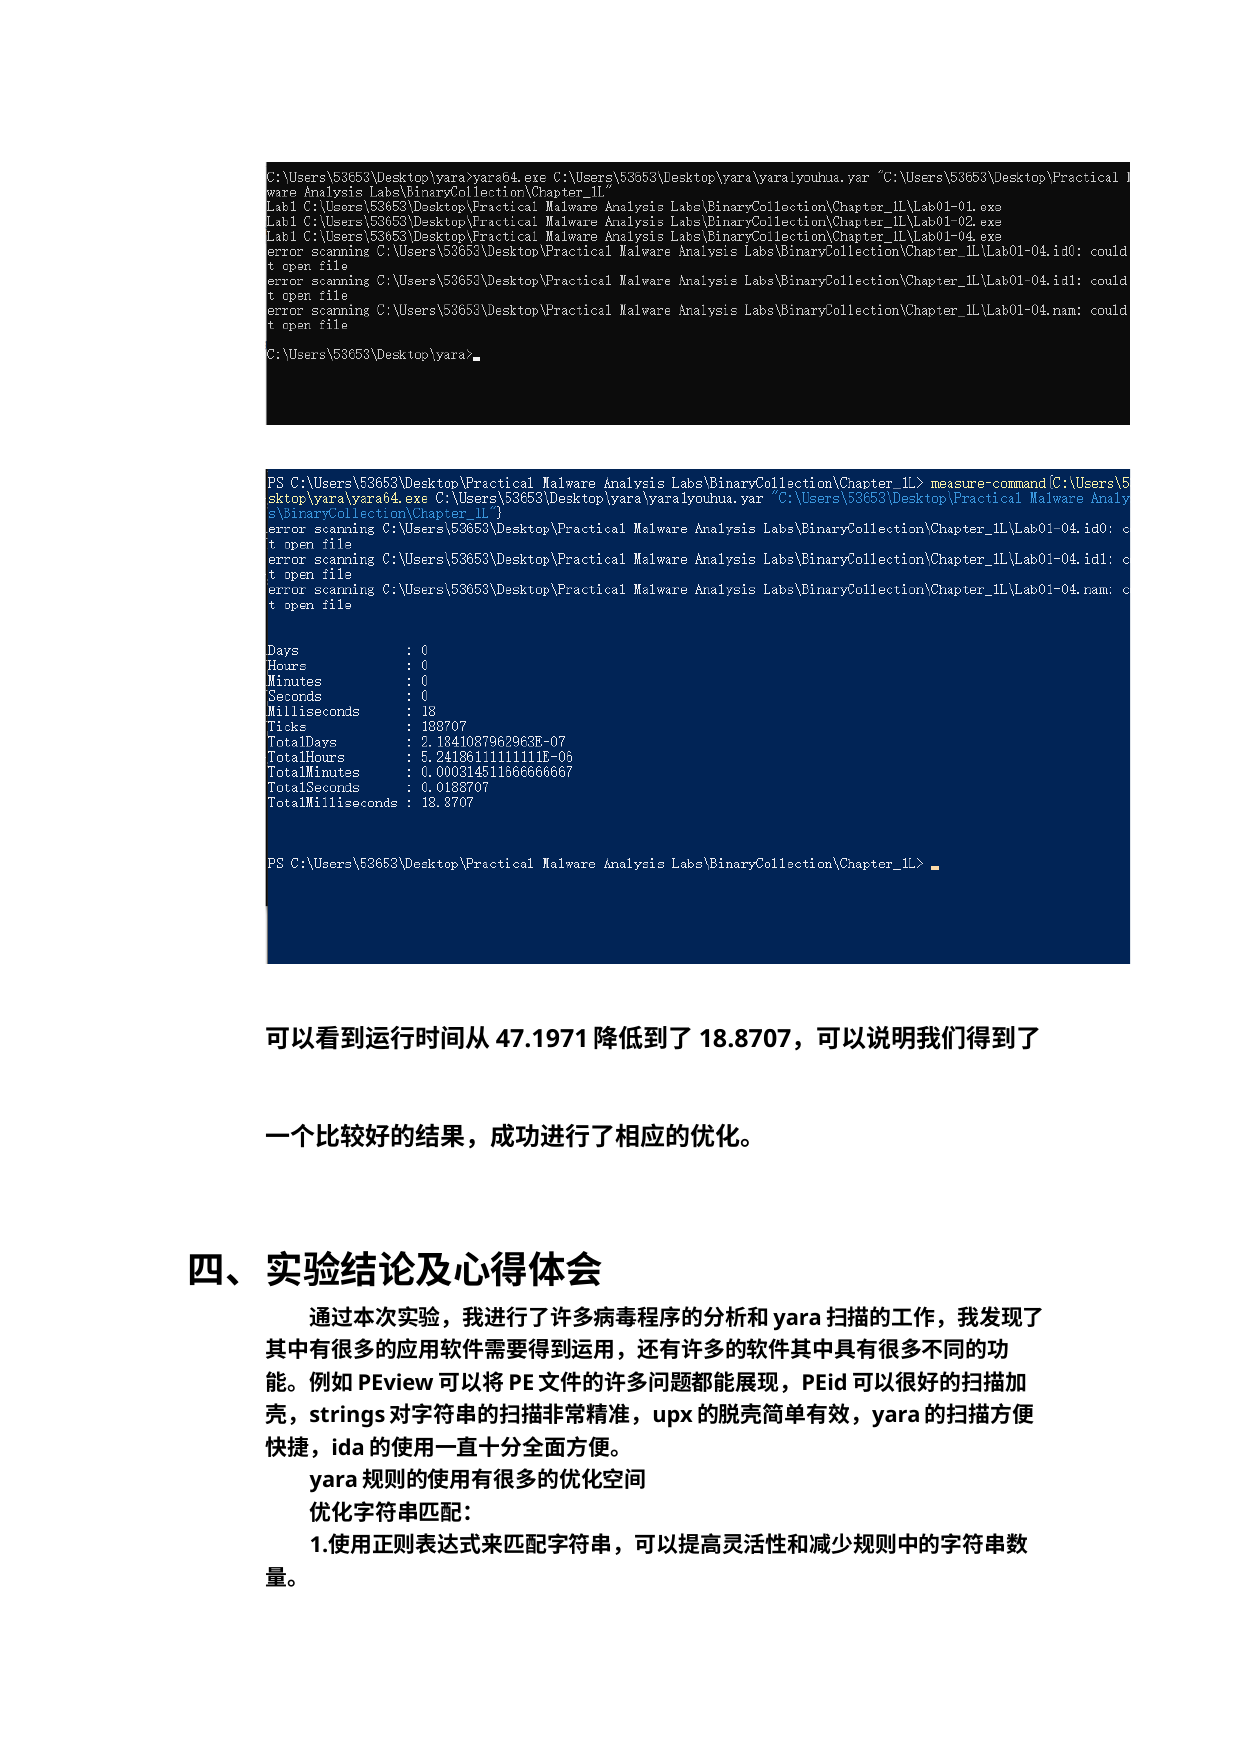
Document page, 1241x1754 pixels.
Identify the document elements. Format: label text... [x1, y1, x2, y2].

picture [265, 162, 1130, 425]
list 1.使用正则表达式来匹配字符串，可以提高灵活性和减少规则中的字符串数量。 [265, 1527, 1053, 1592]
picture [265, 469, 1131, 964]
list 通过本次实验，我进行了许多病毒程序的分析和yara扫描的工作，我发现了其中有很多的应用软件需要得到运用，还有许多的软件其中具有很多不同的功能。例如PEview可以将PE文件的许多问题都能展现，PEid可以很好的扫描加壳，strings对字符串的扫描非常精准，upx的脱壳简单有效，yara的扫描方便快捷，ida的使用一直十分全面方便。 [265, 1299, 1053, 1462]
list 实验结论及心得体会 [187, 1234, 1053, 1299]
list yara规则的使用有很多的优化空间 [265, 1462, 1053, 1494]
list 可以看到运行时间从47.1971降低到了18.8707，可以说明我们得到了一个比较好的结果，成功进行了相应的优化。 [266, 1004, 1053, 1167]
list 优化字符串匹配： [265, 1494, 1053, 1527]
